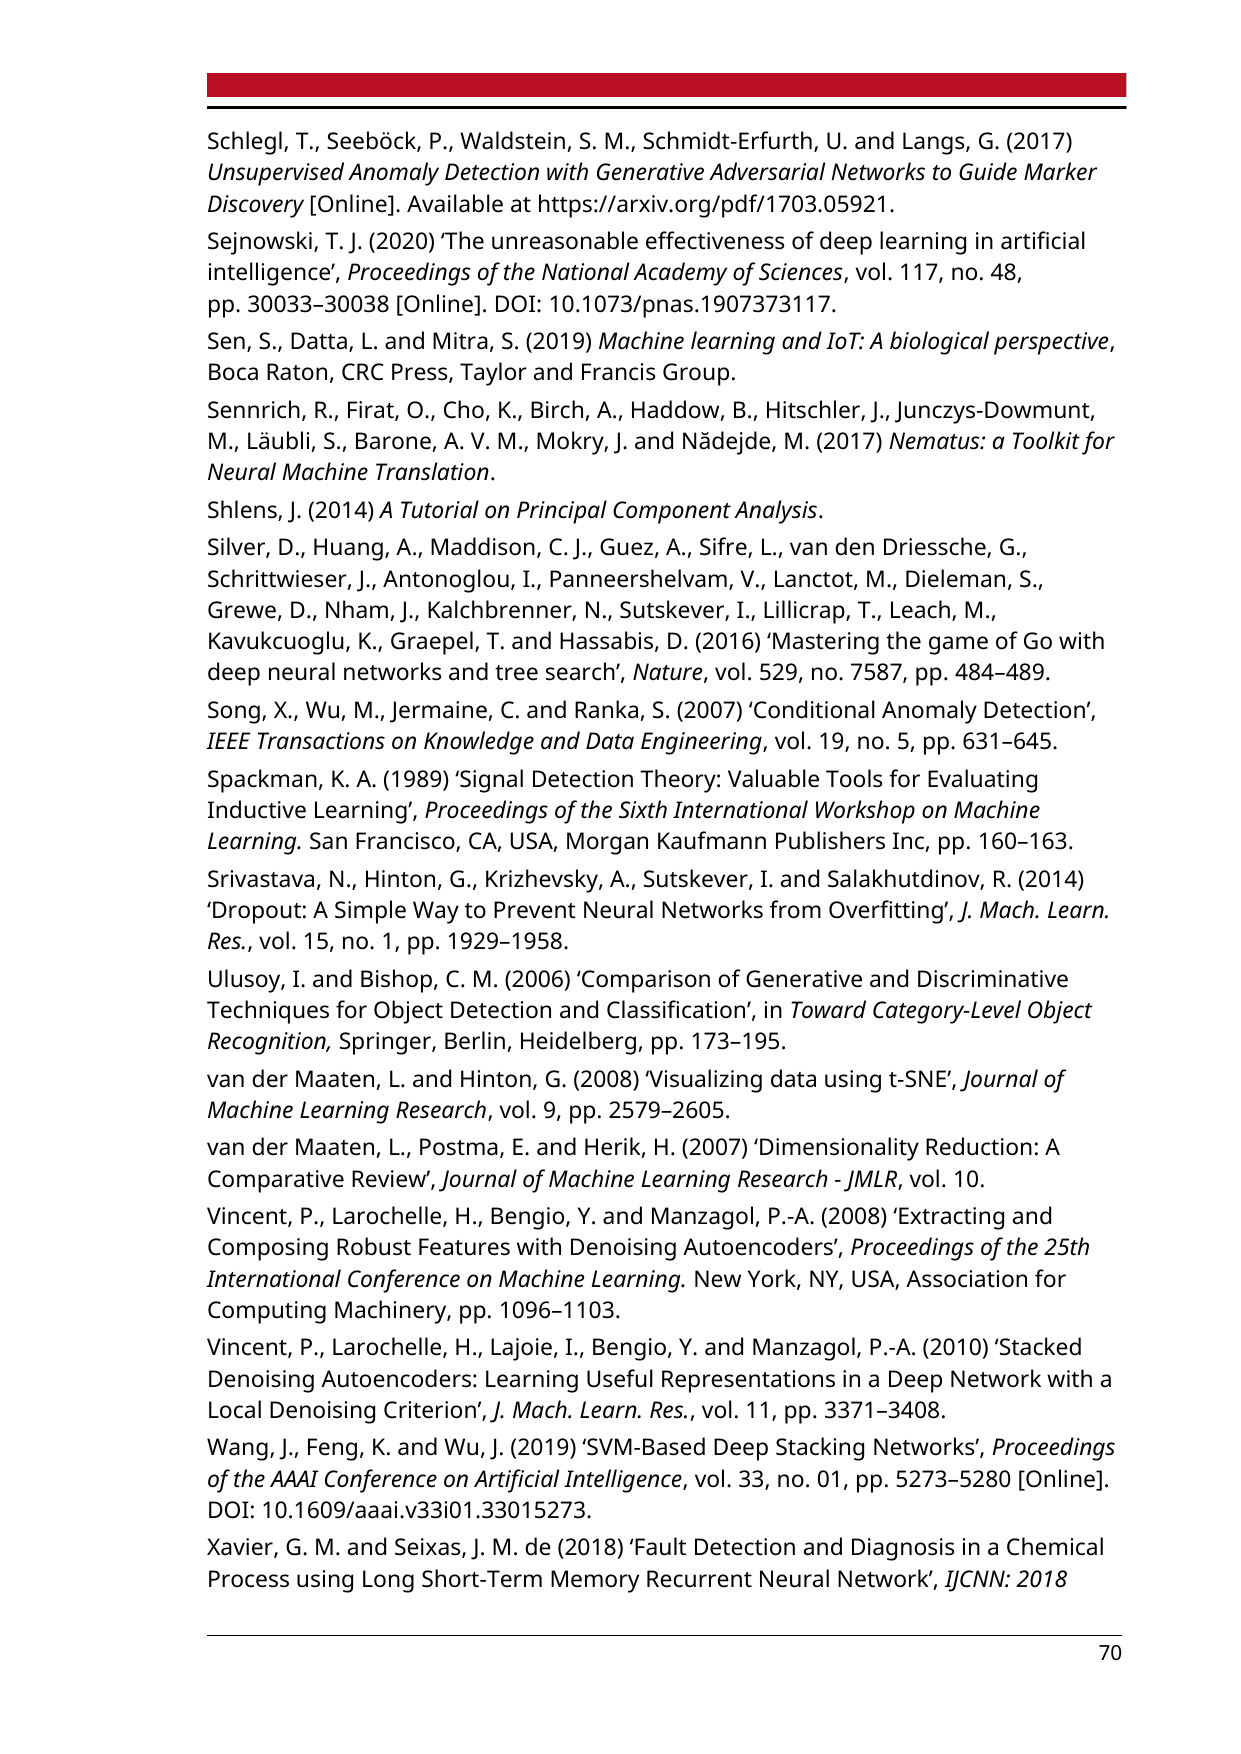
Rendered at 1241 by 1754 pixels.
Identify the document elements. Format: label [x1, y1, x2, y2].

picture [206, 73, 1127, 109]
